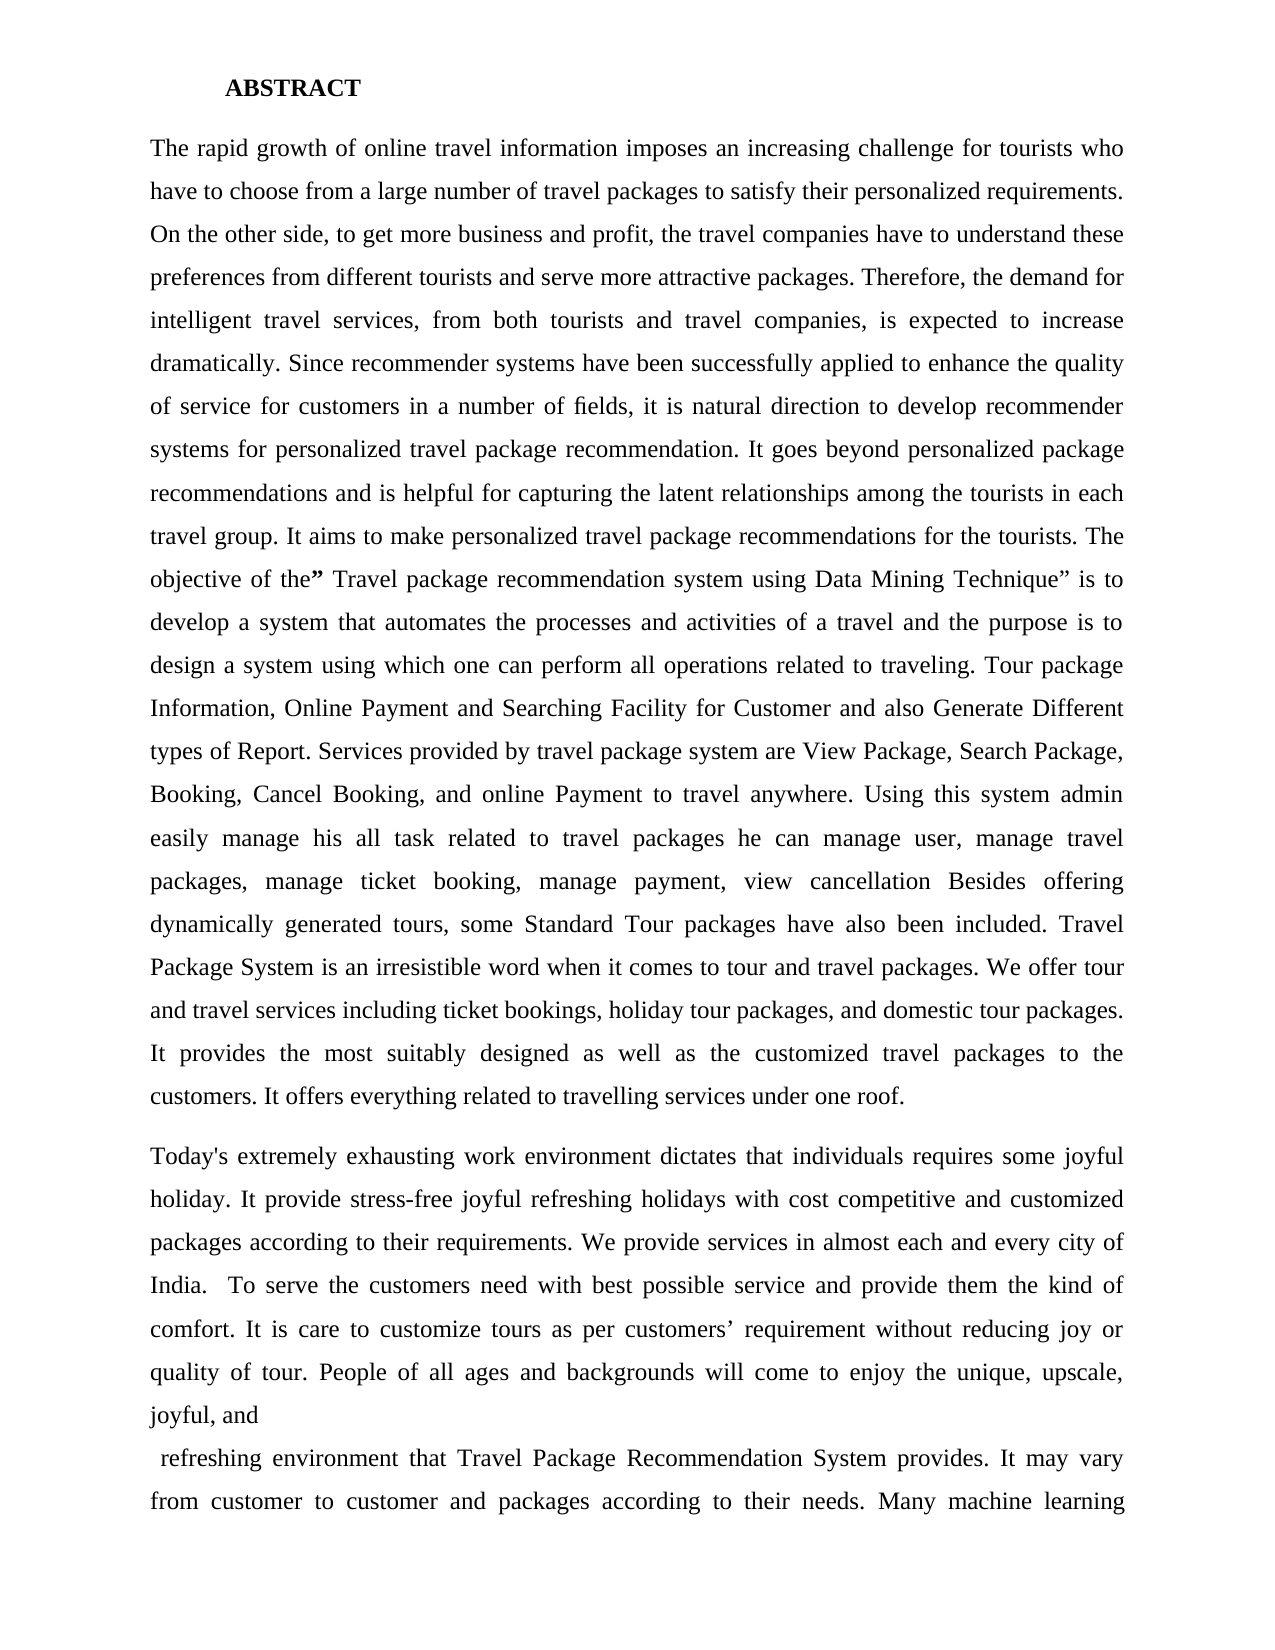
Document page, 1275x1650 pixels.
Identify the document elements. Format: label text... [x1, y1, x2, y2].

text The rapid growth of online travel information imposes an increasing challenge for tourists who have to choose from a large number of travel packages to satisfy their personalized requirements. On the other side, to get more business and profit, the travel companies have to understand these preferences from different tourists and serve more attractive packages. Therefore, the demand for intelligent travel services, from both tourists and travel companies, is expected to increase dramatically. Since recommender systems have been successfully applied to enhance the quality of service for customers in a number of ﬁelds, it is natural direction to develop recommender systems for personalized travel package recommendation. It goes beyond personalized package recommendations and is helpful for capturing the latent relationships among the tourists in each travel group. It aims to make personalized travel package recommendations for the tourists. The objective of the” Travel package recommendation system using Data Mining Technique” is to develop a system that automates the processes and activities of a travel and the purpose is to design a system using which one can perform all operations related to traveling. Tour package Information, Online Payment and Searching Facility for Customer and also Generate Different types of Report. Services provided by travel package system are View Package, Search Package, Booking, Cancel Booking, and online Payment to travel anywhere. Using this system admin easily manage his all task related to travel packages he can manage user, manage travel packages, manage ticket booking, manage payment, view cancellation Besides offering dynamically generated tours, some Standard Tour packages have also been included. Travel Package System is an irresistible word when it comes to tour and travel packages. We offer tour and travel services including ticket bookings, holiday tour packages, and domestic tour packages. It provides the most suitably designed as well as the customized travel packages to the customers. It offers everything related to travelling services under one roof. [150, 133, 1125, 1110]
text Today's extremely exhausting work environment dictates that individuals requires some joyful holiday. It provide stress-free joyful refreshing holidays with cost competitive and customized packages according to their requirements. We provide services in almost each and every city of India. To serve the customers need with best possible service and provide them the kind of comfort. It is care to customize tours as per customers’ requirement without reducing joy or quality of tour. People of all ages and backgrounds will come to enjoy the unique, upscale, joyful, and [150, 1141, 1125, 1429]
text ABSTRACT [150, 73, 1125, 102]
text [150, 1443, 1125, 1515]
